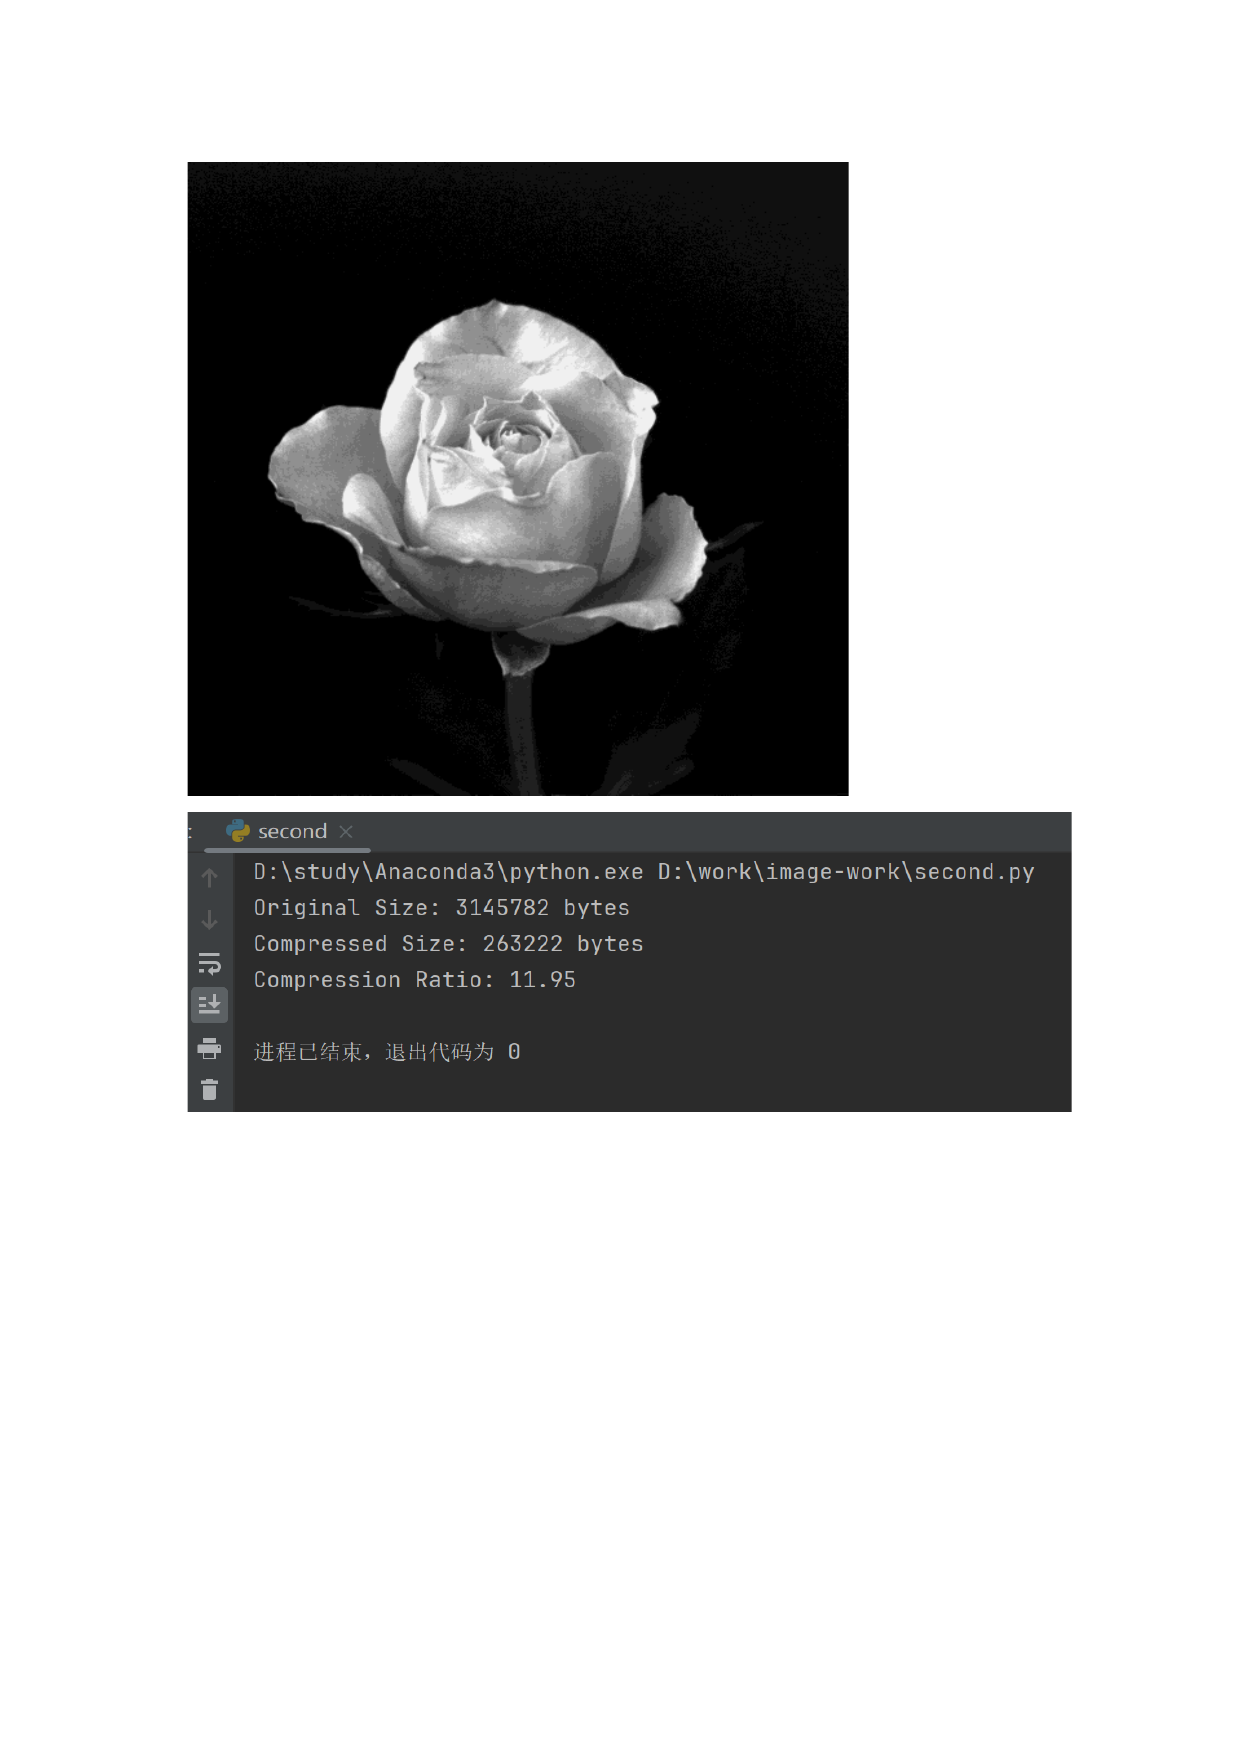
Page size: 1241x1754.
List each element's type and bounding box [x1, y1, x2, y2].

picture [187, 812, 1072, 1112]
picture [187, 162, 849, 796]
